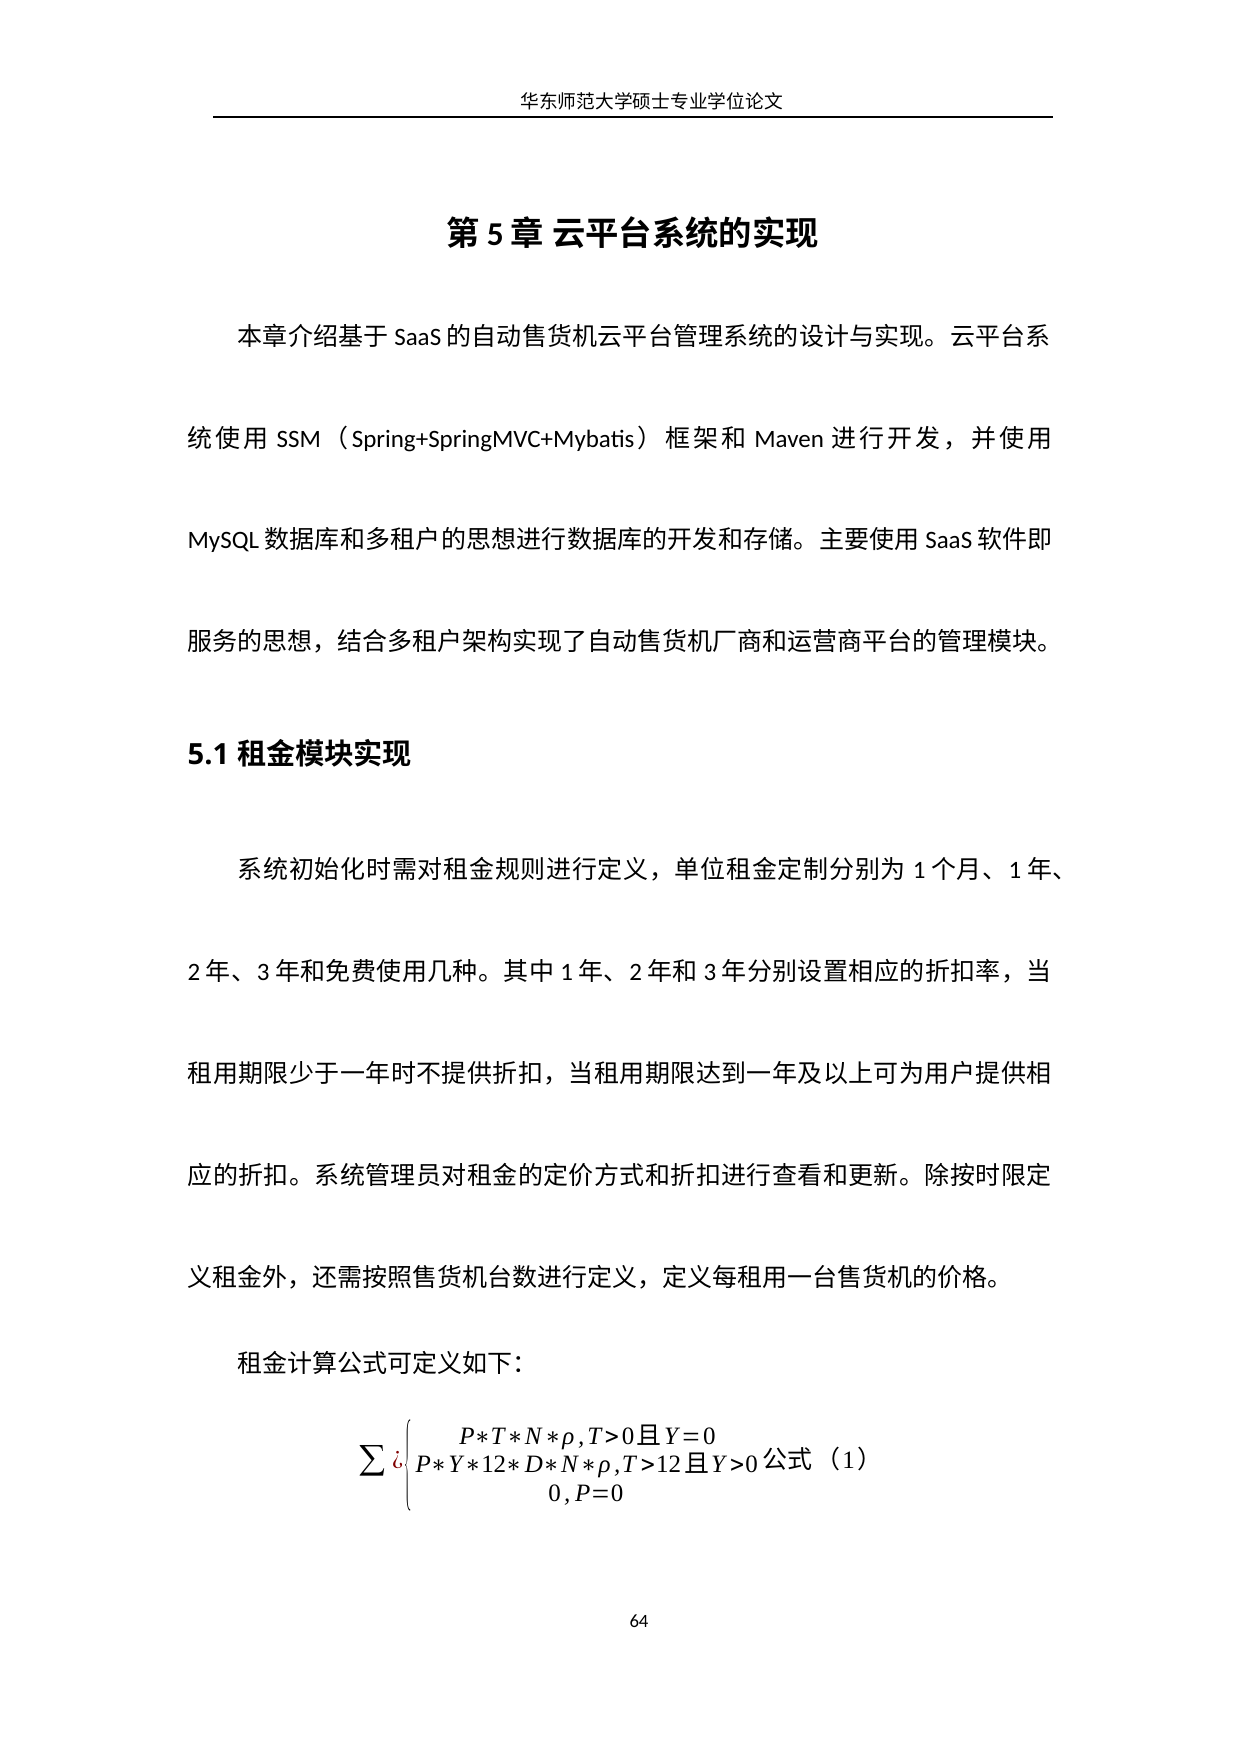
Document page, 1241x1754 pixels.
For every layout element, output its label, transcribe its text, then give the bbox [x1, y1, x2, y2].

subtitle 第5章 云平台系统的实现 [212, 198, 1053, 266]
text 租金计算公式可定义如下： [187, 1327, 1053, 1395]
text 系统初始化时需对租金规则进行定义，单位租金定制分别为1个月、1年、2年、3年和免费使用几种。其中1年、2年和3年分别设置相应的折扣率，当租用期限少于一年时不提供折扣，当租用期限达到一年及以上可为用户提供相应的折扣。系统管理员对租金的定价方式和折扣进行查看和更新。除按时限定义租金外，还需按照售货机台数进行定义，定义每租用一台售货机的价格。 [187, 834, 1053, 1309]
text 本章介绍基于SaaS的自动售货机云平台管理系统的设计与实现。云平台系统使用SSM（Spring+SpringMVC+Mybatis）框架和Maven进行开发，并使用MySQL数据库和多租户的思想进行数据库的开发和存储。主要使用SaaS软件即服务的思想，结合多租户架构实现了自动售货机厂商和运营商平台的管理模块。 [187, 300, 1053, 674]
subtitle 5.1 租金模块实现 [187, 719, 1053, 787]
